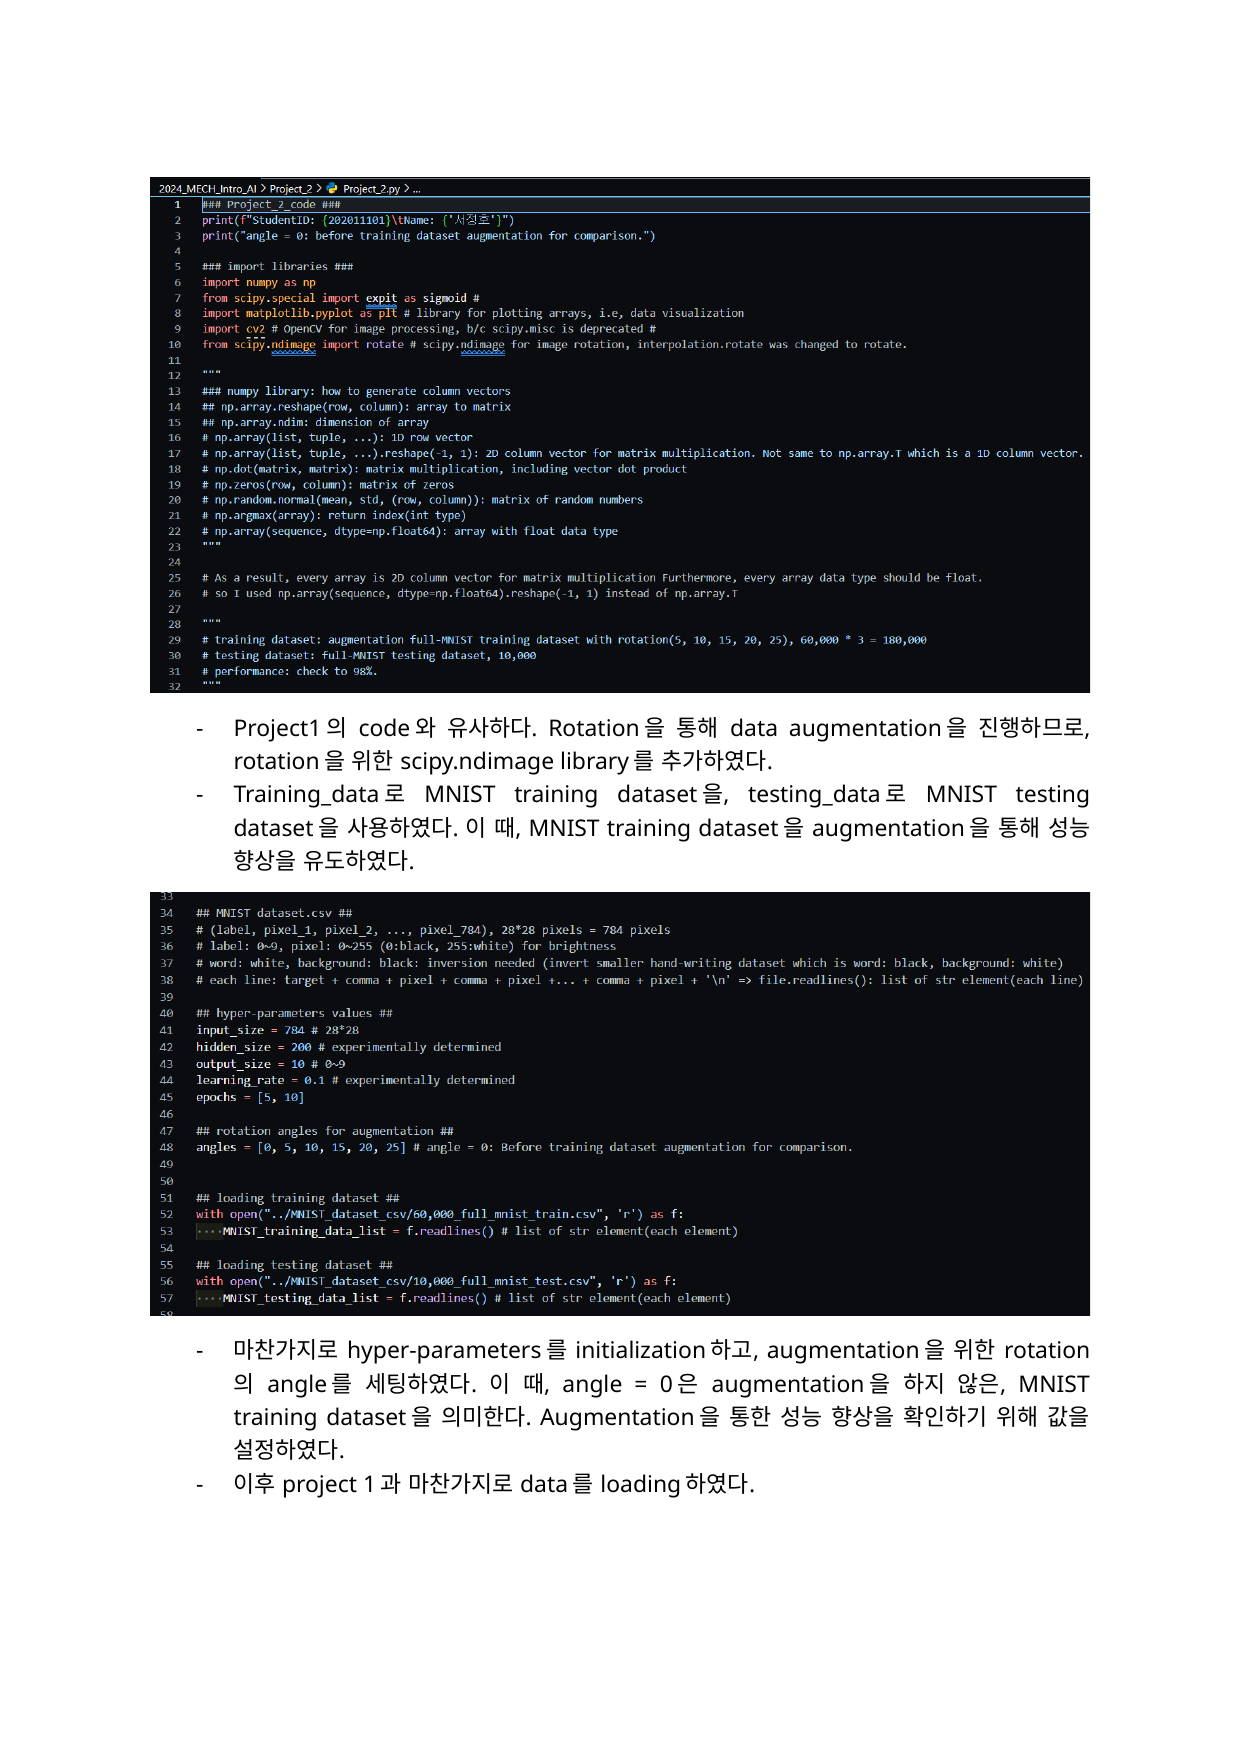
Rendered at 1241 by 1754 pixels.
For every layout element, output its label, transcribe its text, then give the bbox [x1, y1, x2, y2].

list Project1의 code와 유사하다. Rotation을 통해 data augmentation을 진행하므로, rotation을 위한 scipy.ndimage library를 추가하였다. [196, 709, 1090, 776]
list Training_data로 MNIST training dataset을, testing_data로 MNIST testing dataset을 사용하였다. 이 때, MNIST training dataset을 augmentation을 통해 성능 향상을 유도하였다. [196, 776, 1090, 876]
picture [150, 177, 1091, 693]
list 마찬가지로 hyper-parameters를 initialization하고, augmentation을 위한 rotation의 angle를 세팅하였다. 이 때, angle = 0은 augmentation을 하지 않은, MNIST training dataset을 의미한다. Augmentation을 통한 성능 향상을 확인하기 위해 값을 설정하였다. [196, 1332, 1090, 1466]
picture [150, 892, 1091, 1316]
list 이후 project 1과 마찬가지로 data를 loading하였다. [196, 1466, 1090, 1499]
